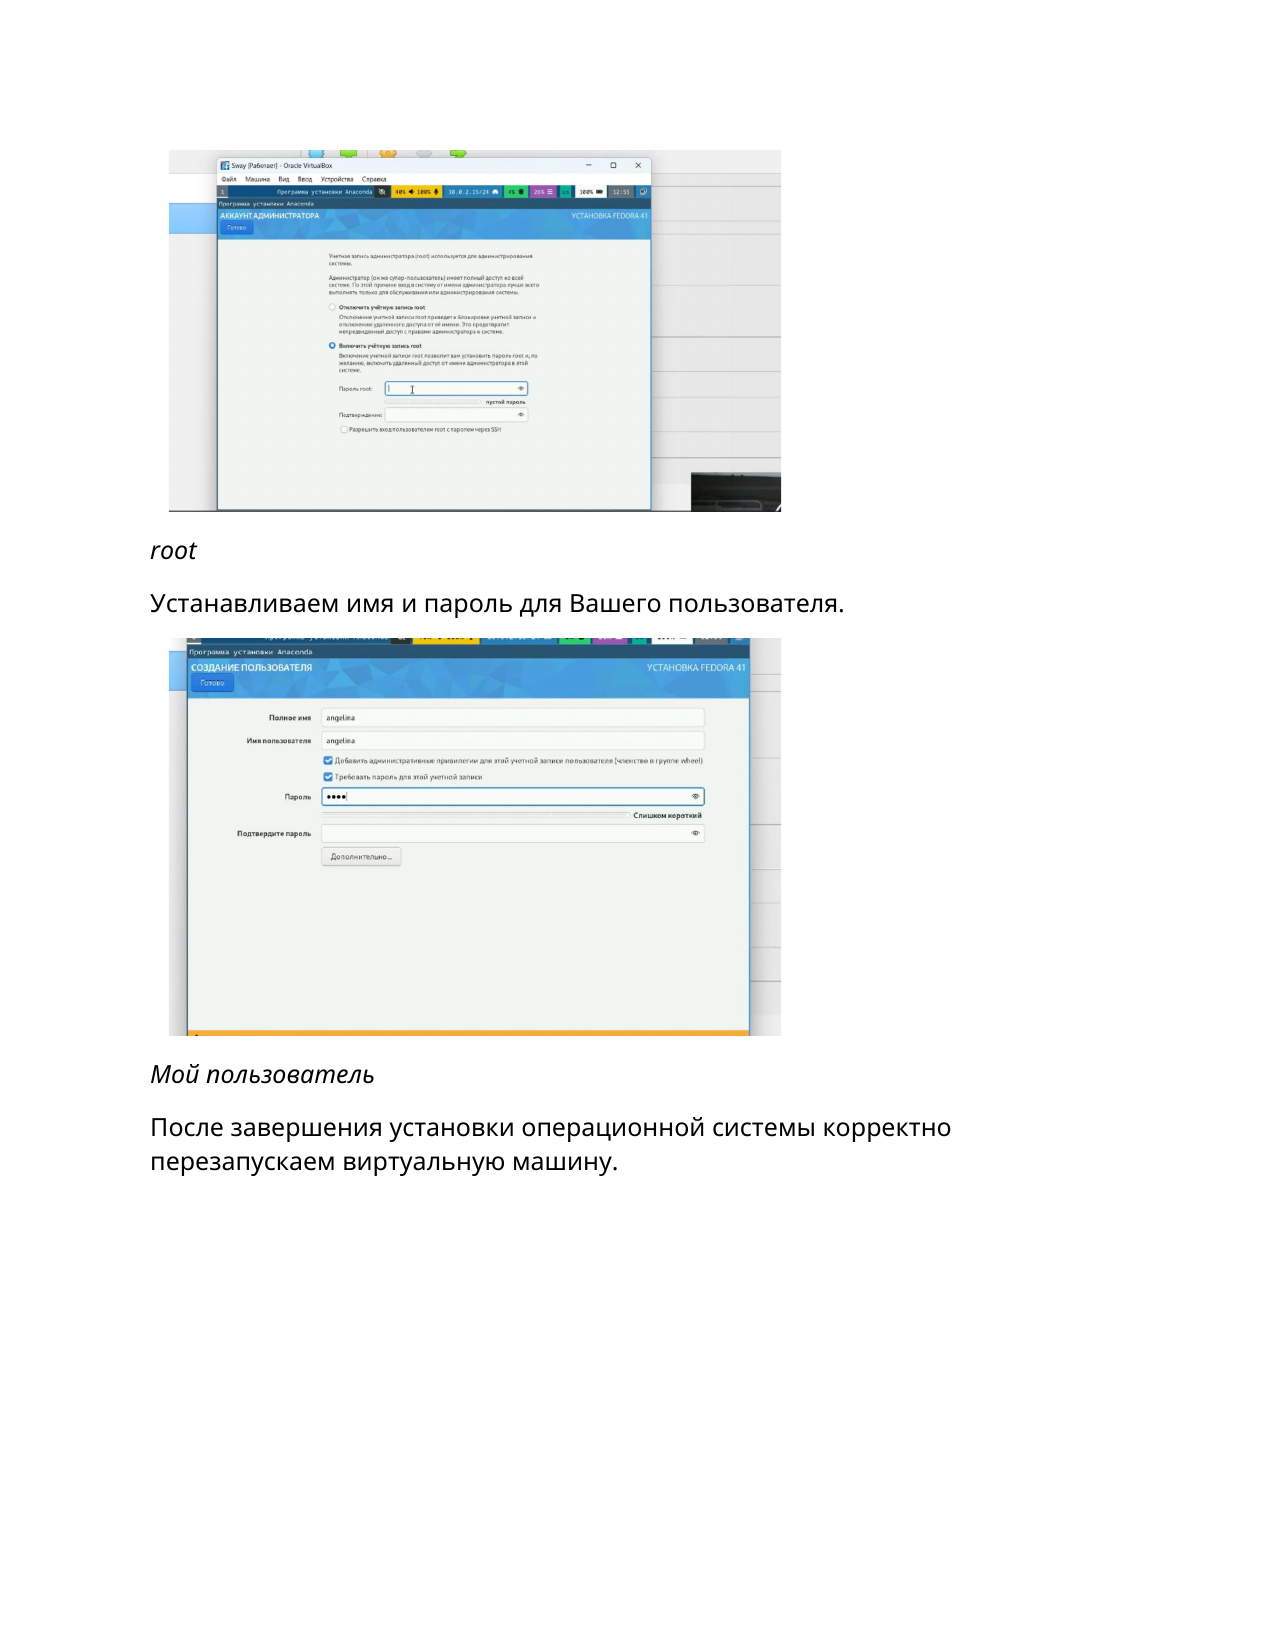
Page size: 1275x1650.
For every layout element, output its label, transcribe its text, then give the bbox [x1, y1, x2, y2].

picture [168, 638, 782, 1036]
text Мой пользователь [150, 1057, 1125, 1091]
text После завершения установки операционной системы корректно перезапускаем виртуальную машину. [150, 1109, 1125, 1177]
text root [150, 533, 1125, 567]
text Устанавливаем имя и пароль для Вашего пользователя. [150, 585, 1125, 619]
picture [168, 150, 782, 512]
